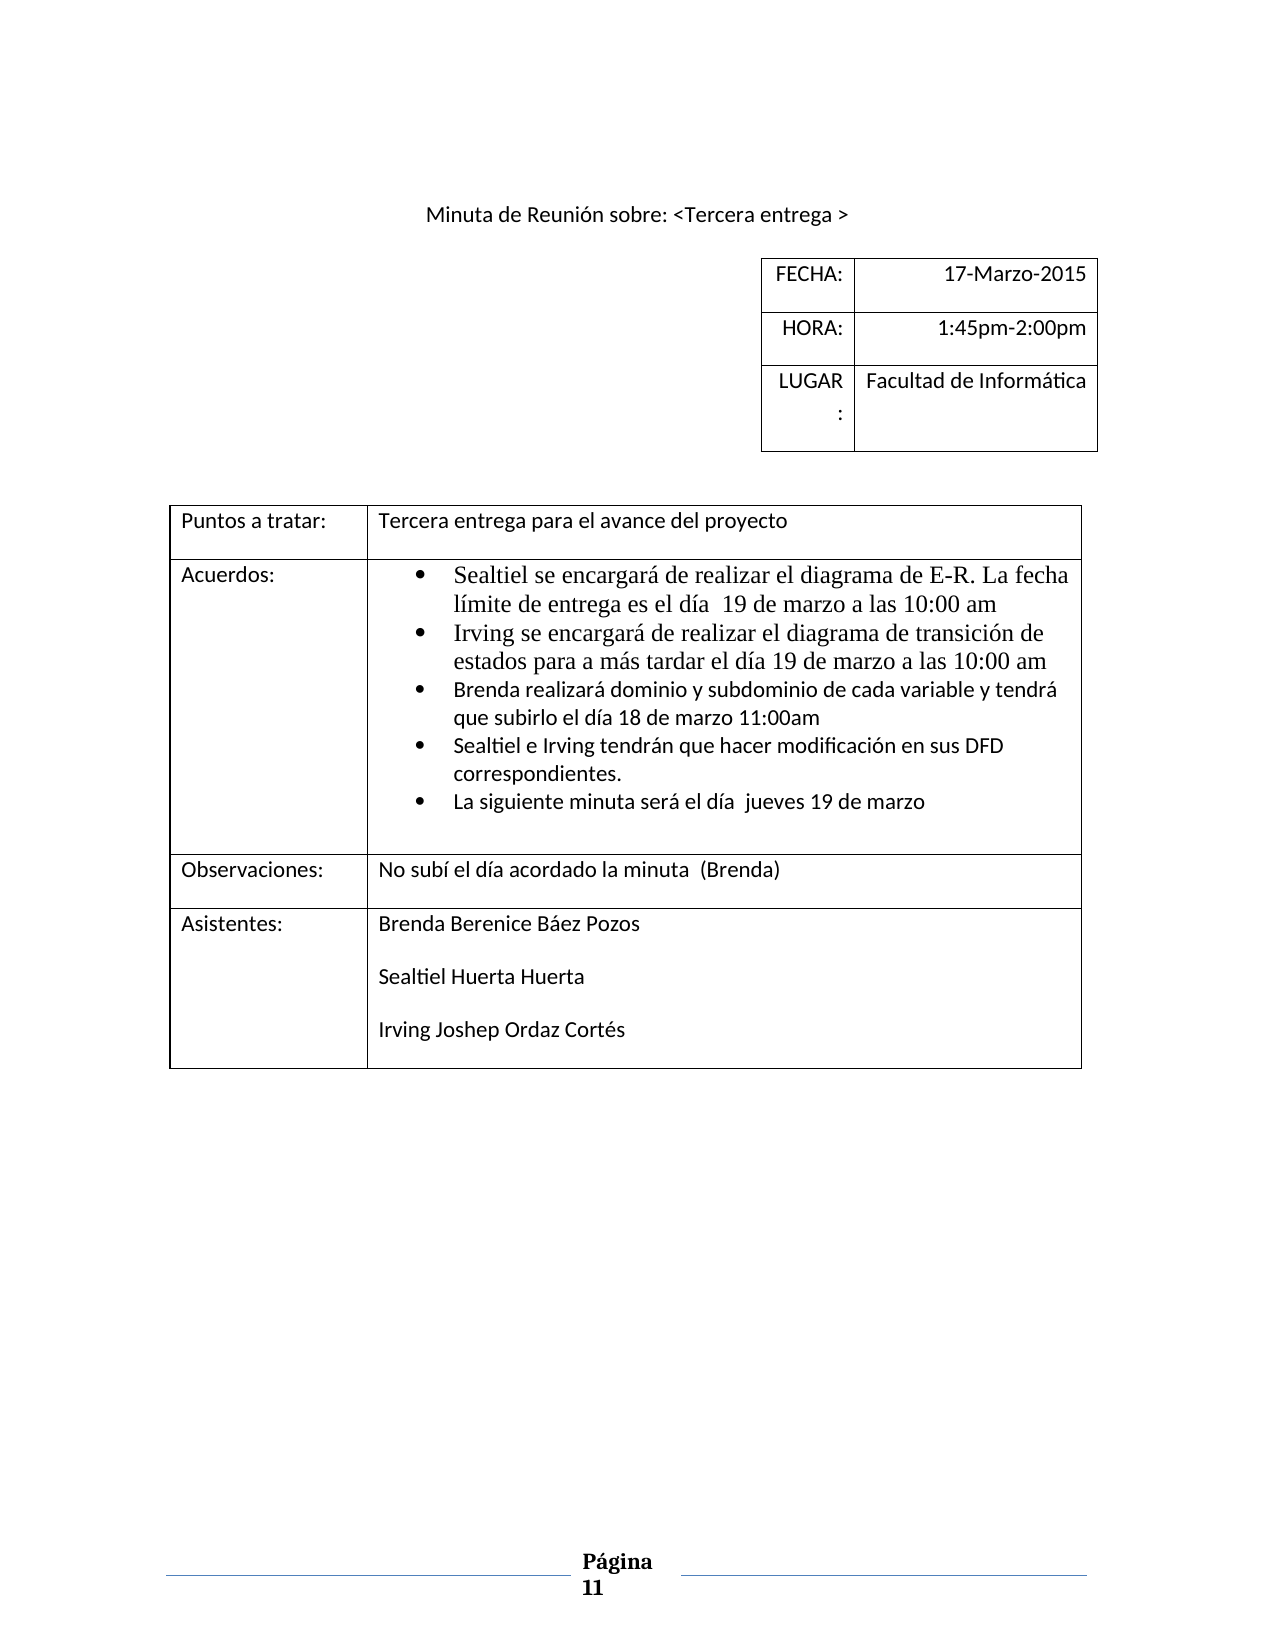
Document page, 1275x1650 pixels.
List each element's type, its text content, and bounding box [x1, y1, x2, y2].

table_cell Acuerdos: [171, 560, 367, 854]
table_cell No subí el día acordado la minuta (Brenda) [368, 855, 1081, 908]
table_cell Observaciones: [171, 855, 367, 908]
table_cell Brenda Berenice Báez Pozos Sealtiel Huerta Huerta Irving Joshep Ordaz Cortés [368, 909, 1081, 1068]
table_cell Facultad de Informática [855, 366, 1097, 451]
table_header Tercera entrega para el avance del proyecto [368, 506, 1081, 559]
table_cell 1:45pm-2:00pm [855, 313, 1097, 365]
table_cell Sealtiel se encargará de realizar el diagrama de E-R. La fecha límite de entrega es el día 19 de marzo a las 10:00 am Irving se encargará de realizar el diagrama de transición de estados para a más tardar el día 19 de marzo a las 10:00 am Brenda realizará dominio y subdominio de cada variable y tendrá que subirlo el día 18 de marzo 11:00am Sealtiel e Irving tendrán que hacer modificación en sus DFD correspondientes. La siguiente minuta será el día jueves 19 de marzo [368, 560, 1081, 854]
table_cell Asistentes: [171, 909, 367, 1068]
text Minuta de Reunión sobre: <Tercera entrega > [177, 201, 1098, 229]
table_header Puntos a tratar: [171, 506, 367, 559]
table_header FECHA: [762, 259, 854, 312]
table_cell LUGAR: [762, 366, 854, 451]
table_header 17-Marzo-2015 [855, 259, 1097, 312]
table_cell HORA: [762, 313, 854, 365]
